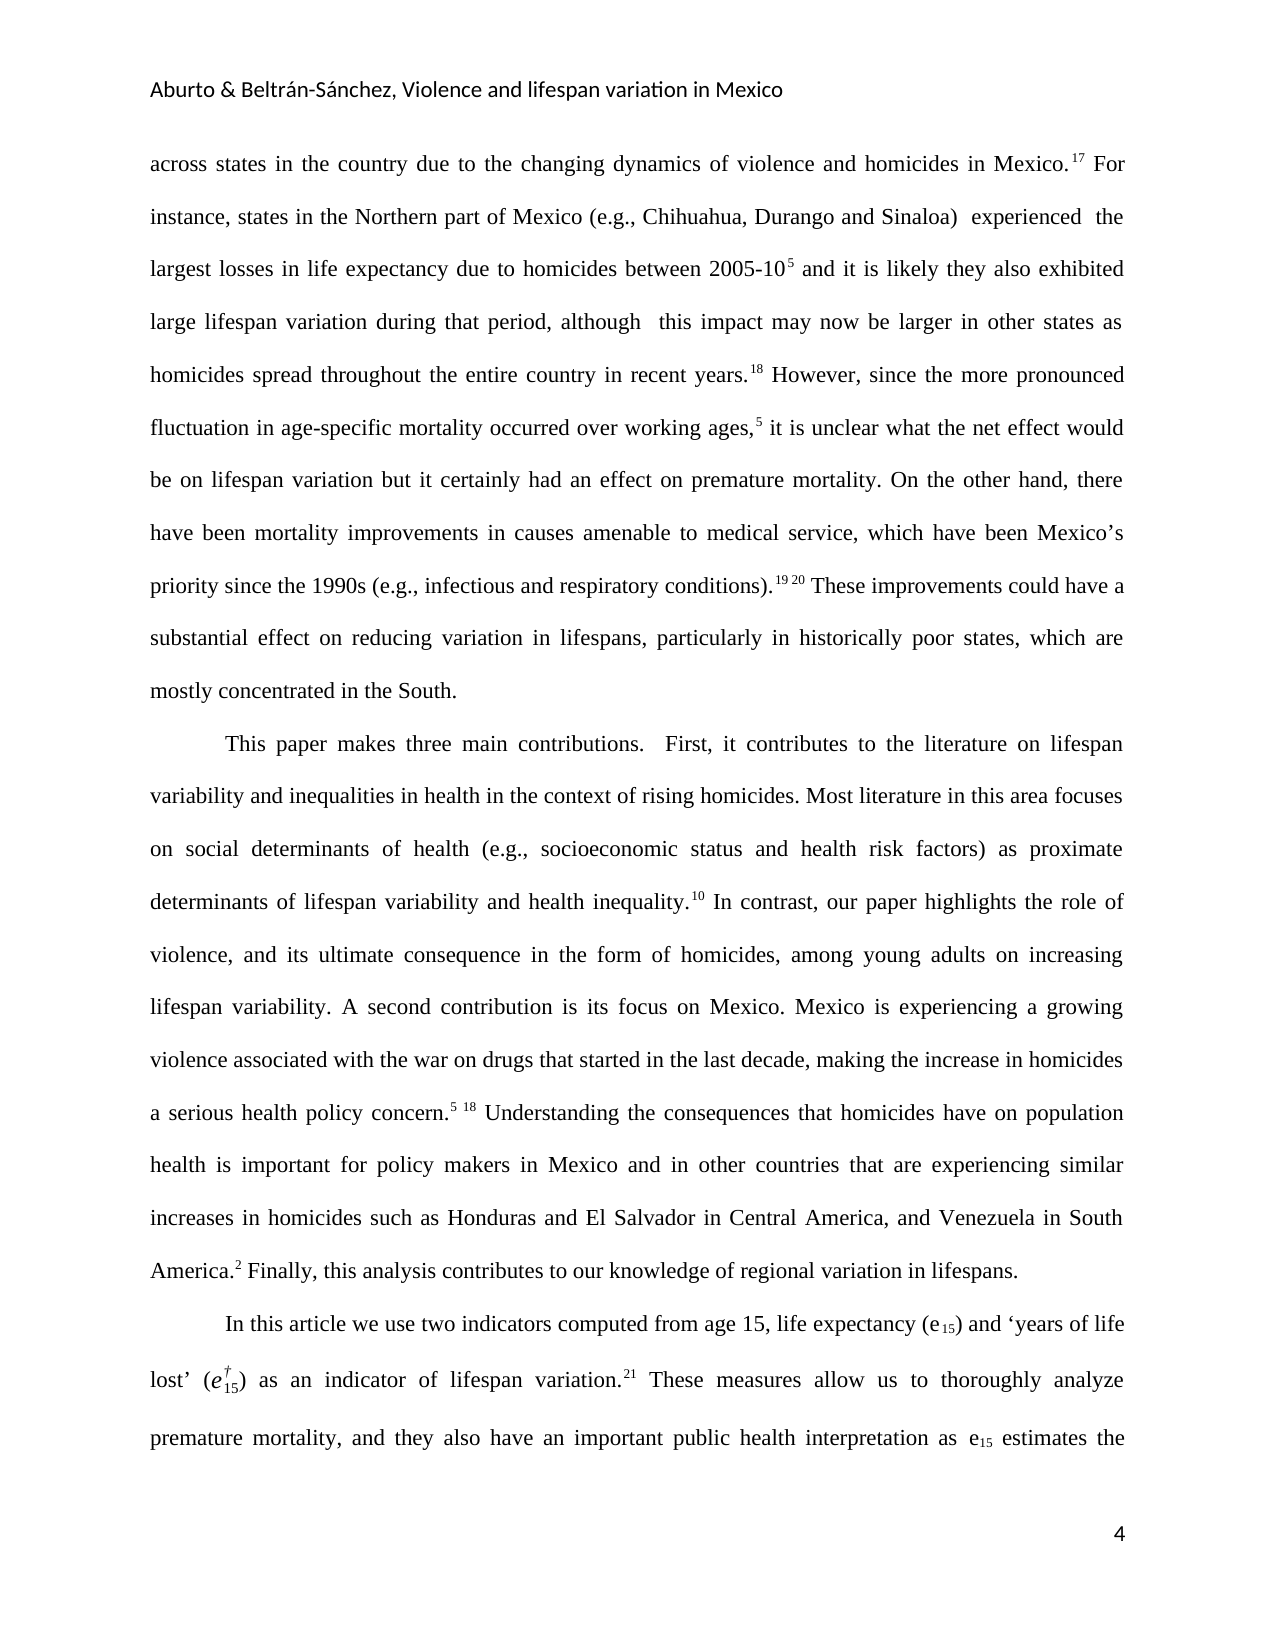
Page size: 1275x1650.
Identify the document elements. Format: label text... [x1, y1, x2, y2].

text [150, 150, 1125, 703]
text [150, 1309, 1125, 1450]
text This paper makes three main contributions. First, it contributes to the literature on lifespan variability and inequalities in health in the context of rising homicides. Most literature in this area focuses on social determinants of health (e.g., socioeconomic status and health risk factors) as proximate determinants of lifespan variability and health inequality.10 In contrast, our paper highlights the role of violence, and its ultimate consequence in the form of homicides, among young adults on increasing lifespan variability. A second contribution is its focus on Mexico. Mexico is experiencing a growing violence associated with the war on drugs that started in the last decade, making the increase in homicides a serious health policy concern.5 18 Understanding the consequences that homicides have on population health is important for policy makers in Mexico and in other countries that are experiencing similar increases in homicides such as Honduras and El Salvador in Central America, and Venezuela in South America.2 Finally, this analysis contributes to our knowledge of regional variation in lifespans. [150, 730, 1125, 1283]
